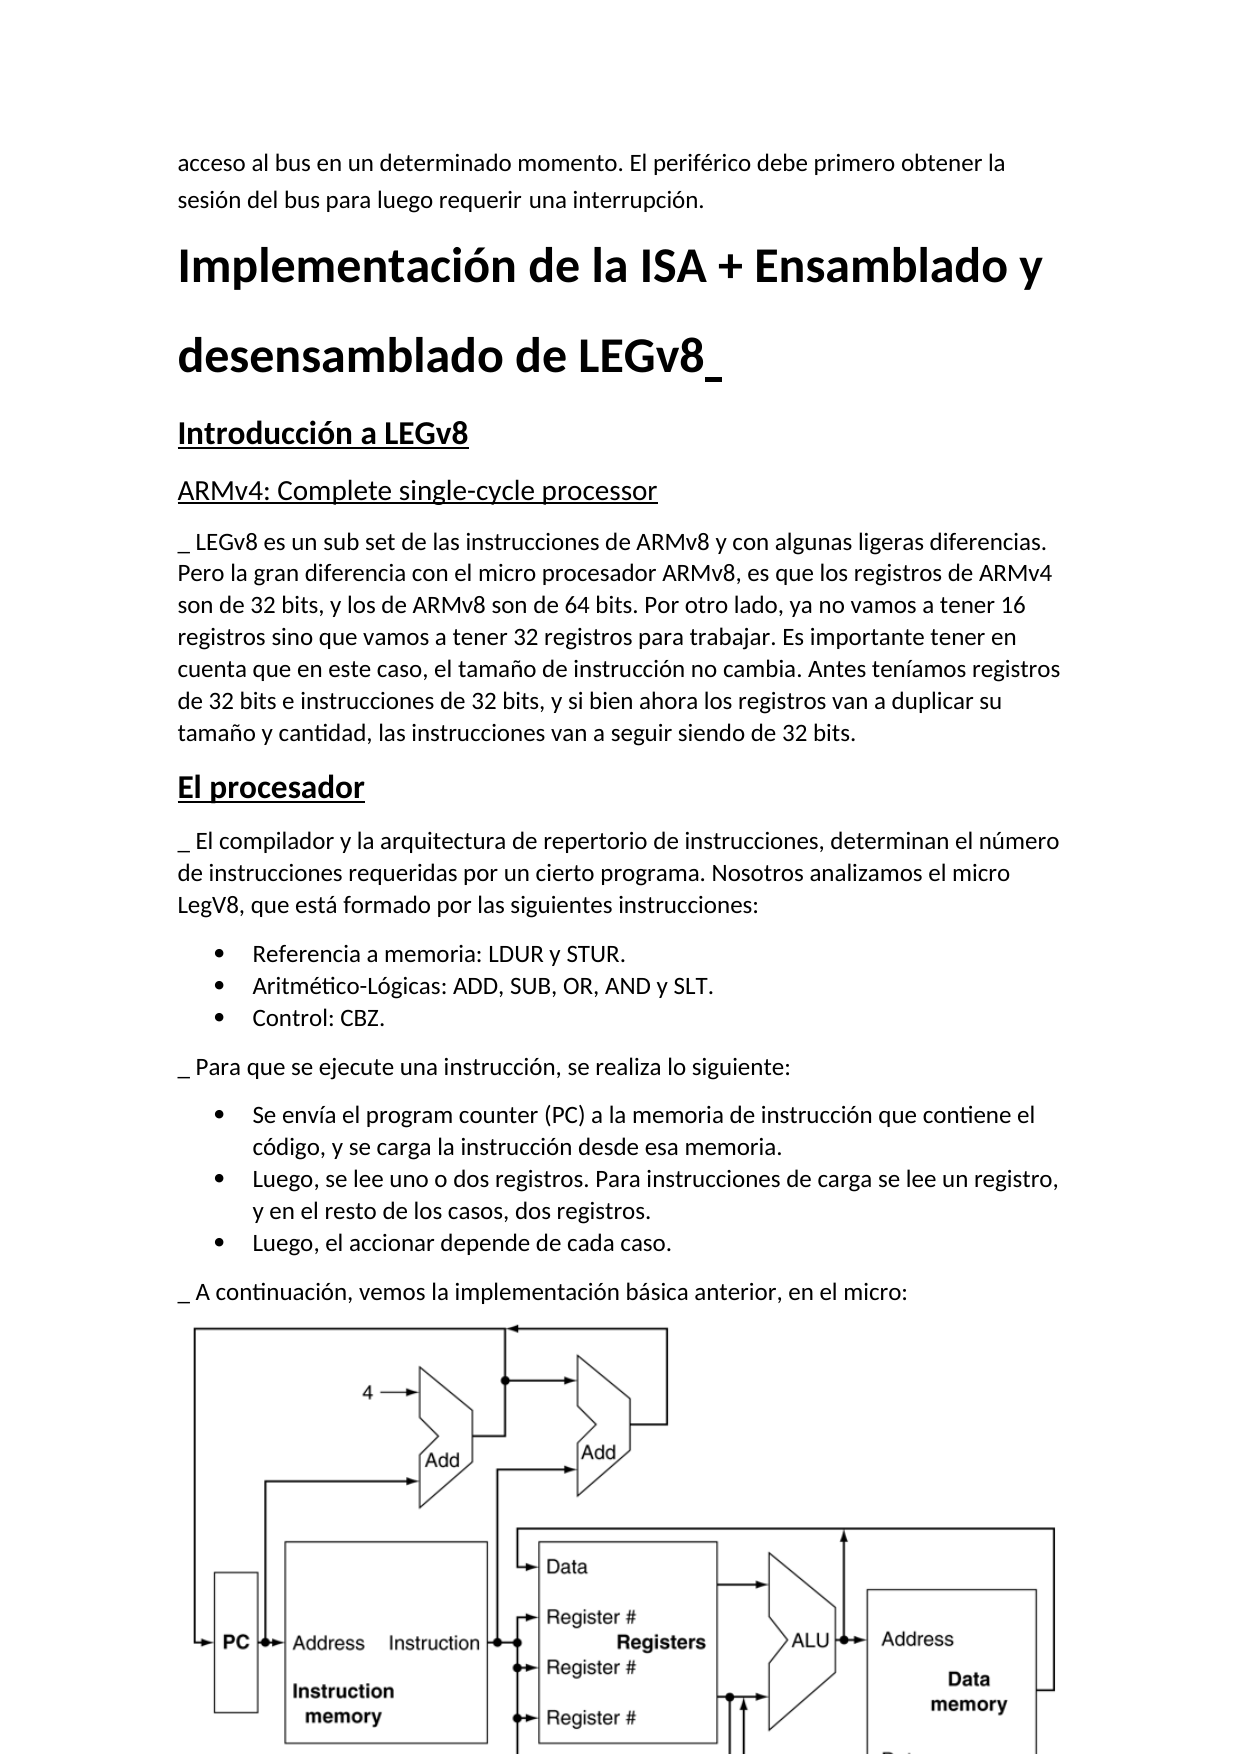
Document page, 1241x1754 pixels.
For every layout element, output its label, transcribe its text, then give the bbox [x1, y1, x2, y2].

text El procesador [177, 766, 1063, 807]
list Luego, se lee uno o dos registros. Para instrucciones de carga se lee un registro, y en el resto de los casos, dos registros. [215, 1163, 1063, 1226]
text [177, 148, 1063, 216]
list Luego, el accionar depende de cada caso. [215, 1227, 1063, 1258]
text Implementación de la ISA + Ensamblado y desensamblado de LEGv8 [177, 234, 1063, 391]
list Se envía el program counter (PC) a la memoria de instrucción que contiene el código, y se carga la instrucción desde esa memoria. [215, 1099, 1063, 1162]
list Control: CBZ. [215, 1002, 1063, 1033]
text _ LEGv8 es un sub set de las instrucciones de ARMv8 y con algunas ligeras diferencias. Pero la gran diferencia con el micro procesador ARMv8, es que los registros de ARMv4 son de 32 bits, y los de ARMv8 son de 64 bits. Por otro lado, ya no vamos a tener 16 registros sino que vamos a tener 32 registros para trabajar. Es importante tener en cuenta que en este caso, el tamaño de instrucción no cambia. Antes teníamos registros de 32 bits e instrucciones de 32 bits, y si bien ahora los registros van a duplicar su tamaño y cantidad, las instrucciones van a seguir siendo de 32 bits. [177, 526, 1063, 748]
text ARMv4: Complete single-cycle processor [177, 472, 1063, 507]
text Introducción a LEGv8 [177, 412, 1063, 453]
picture [177, 1317, 1063, 1754]
text _ A continuación, vemos la implementación básica anterior, en el micro: [177, 1276, 1063, 1306]
text _ El compilador y la arquitectura de repertorio de instrucciones, determinan el número de instrucciones requeridas por un cierto programa. Nosotros analizamos el micro LegV8, que está formado por las siguientes instrucciones: [177, 826, 1063, 920]
text _ Para que se ejecute una instrucción, se realiza lo siguiente: [177, 1051, 1063, 1081]
list Referencia a memoria: LDUR y STUR. [215, 938, 1063, 969]
list Aritmético-Lógicas: ADD, SUB, OR, AND y SLT. [215, 970, 1063, 1001]
